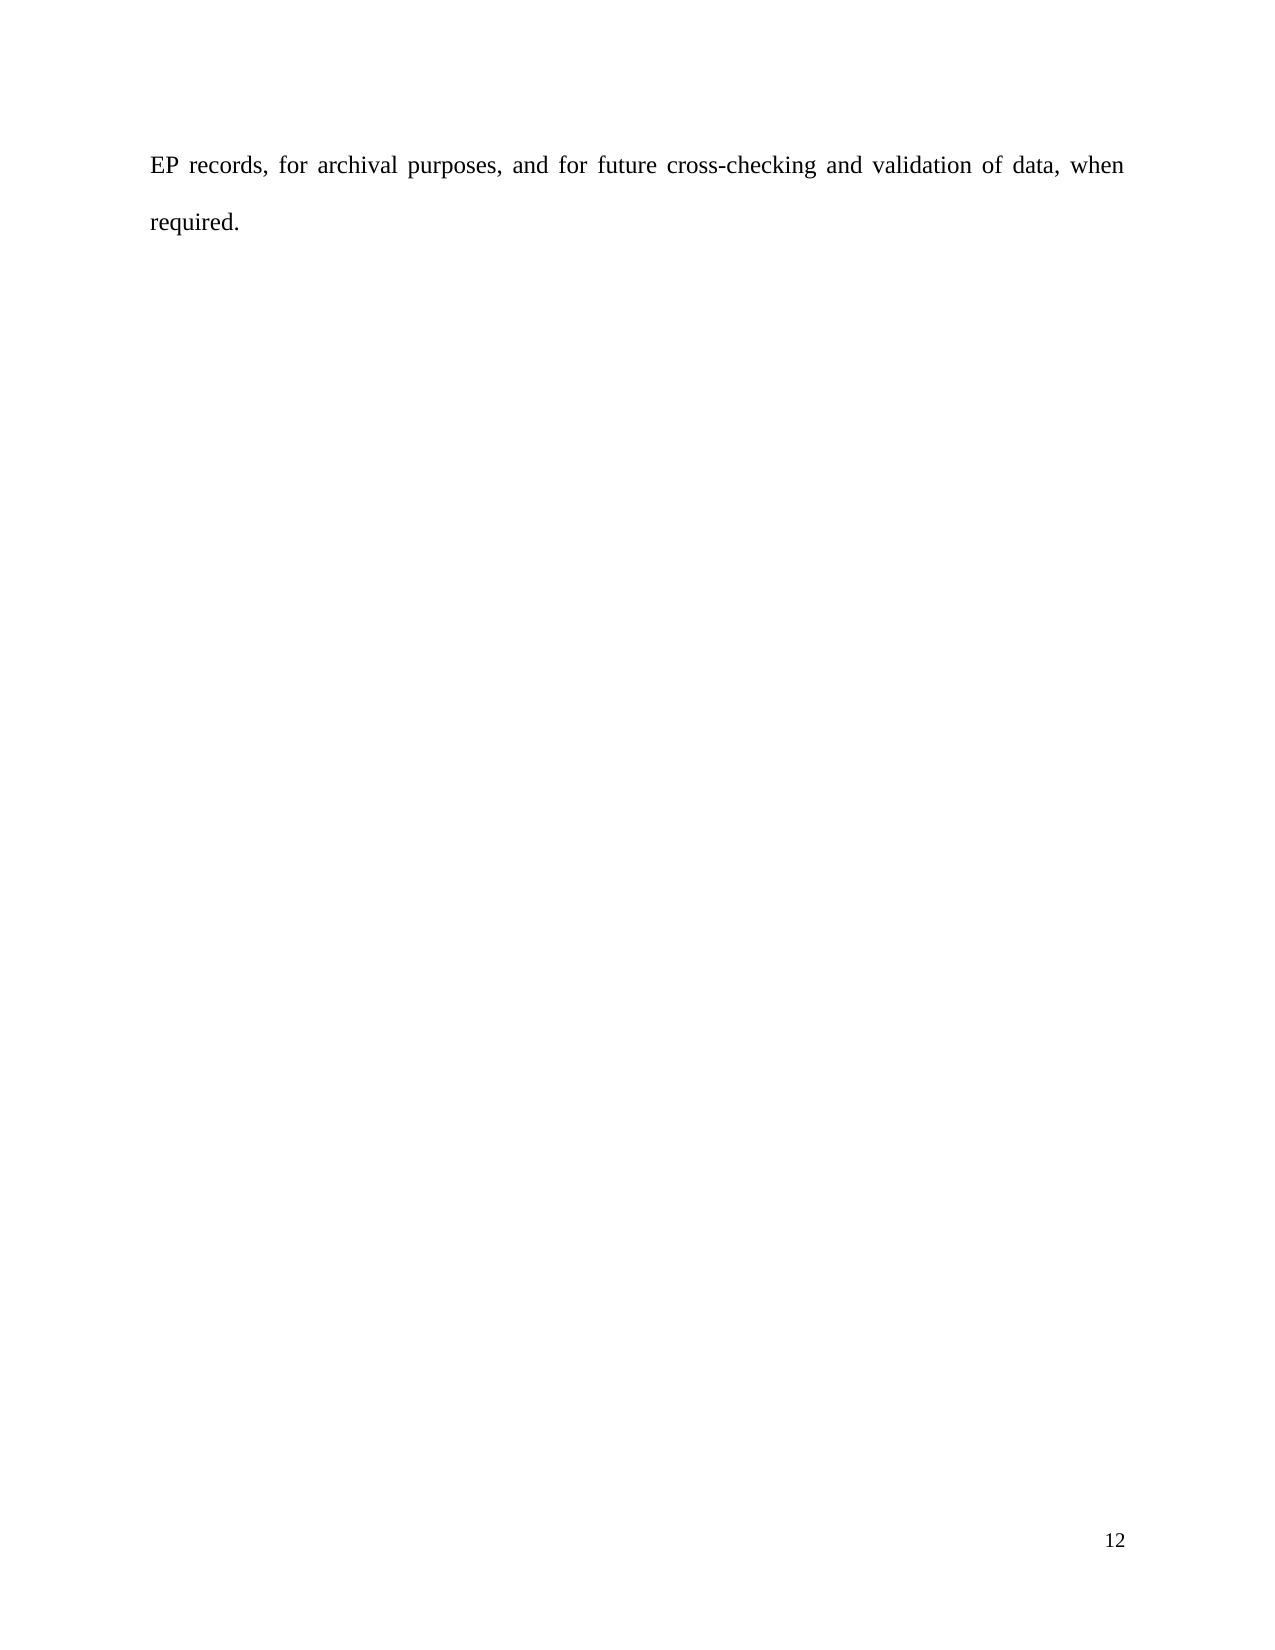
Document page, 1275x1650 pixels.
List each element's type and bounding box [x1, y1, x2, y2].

text [150, 150, 1125, 236]
